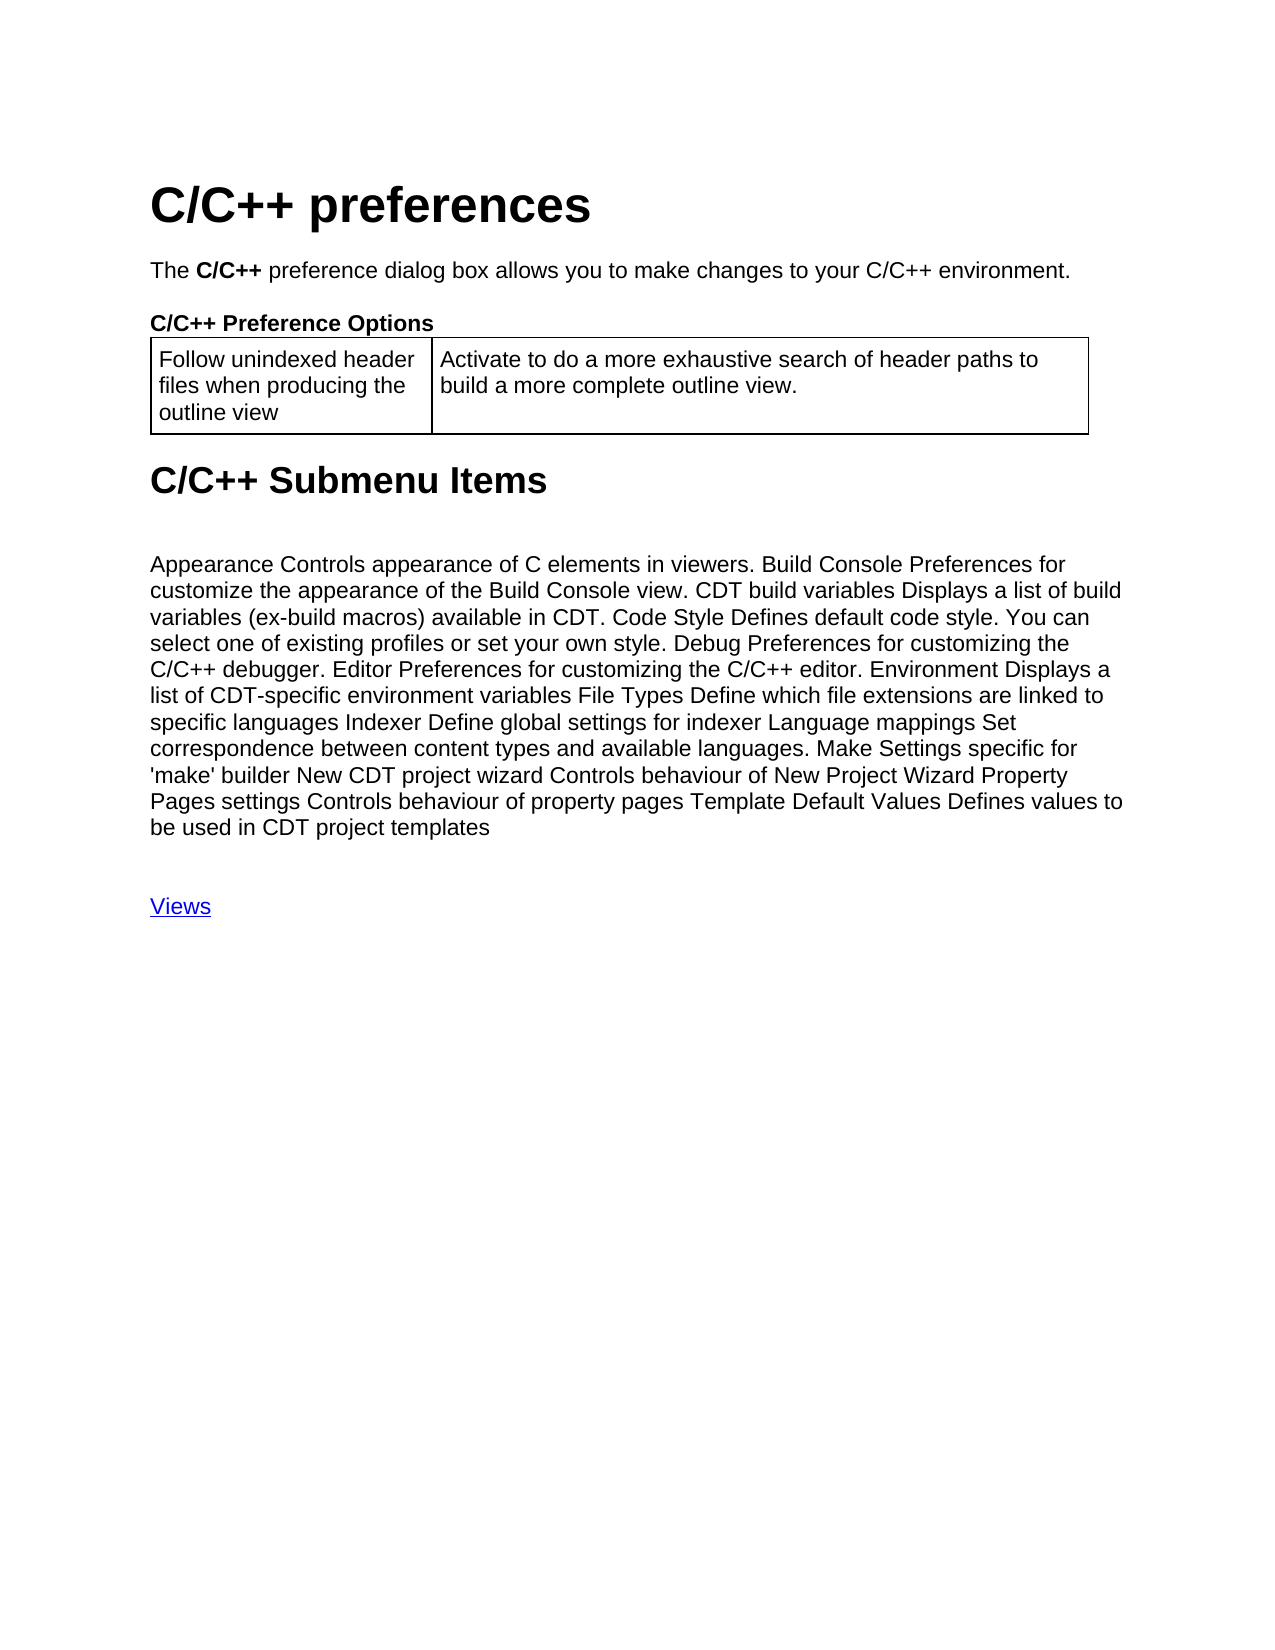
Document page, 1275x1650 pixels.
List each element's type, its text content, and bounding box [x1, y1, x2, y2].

text The C/C++ preference dialog box allows you to make changes to your C/C++ environment. [150, 257, 1125, 284]
text Appearance Controls appearance of C elements in viewers. Build Console Preferences for customize the appearance of the Build Console view. CDT build variables Displays a list of build variables (ex-build macros) available in CDT. Code Style Defines default code style. You can select one of existing profiles or set your own style. Debug Preferences for customizing the C/C++ debugger. Editor Preferences for customizing the C/C++ editor. Environment Displays a list of CDT-specific environment variables File Types Define which file extensions are linked to specific languages Indexer Define global settings for indexer Language mappings Set correspondence between content types and available languages. Make Settings specific for 'make' builder New CDT project wizard Controls behaviour of New Project Wizard Property Pages settings Controls behaviour of property pages Template Default Values Defines values to be used in CDT project templates [150, 551, 1125, 841]
table_header Follow unindexed header files when producing the outline view [152, 338, 431, 433]
text Views [150, 893, 1125, 920]
text C/C++ Preference Options [150, 310, 1125, 337]
subtitle C/C++ Submenu Items [150, 458, 1125, 501]
subtitle C/C++ preferences [150, 175, 1125, 232]
table_header Activate to do a more exhaustive search of header paths to build a more complete outline view. [433, 338, 1088, 433]
